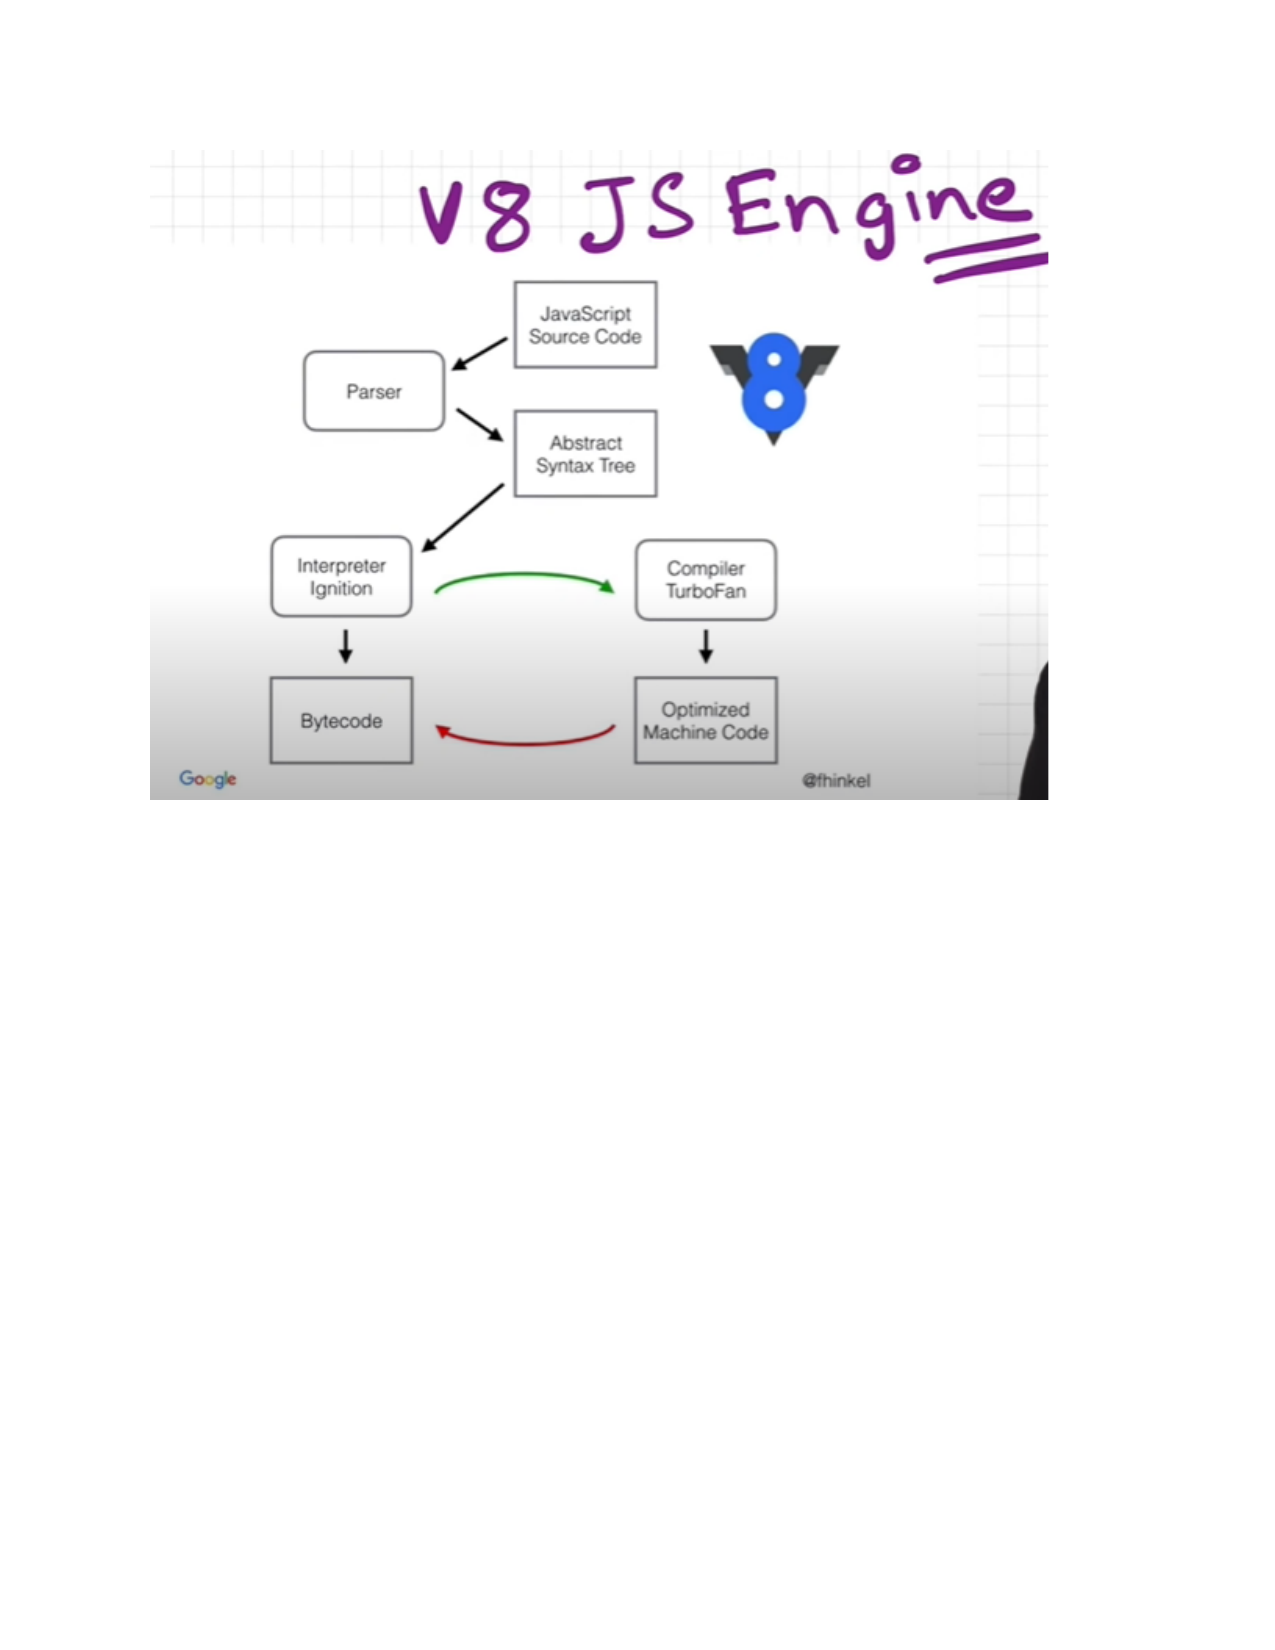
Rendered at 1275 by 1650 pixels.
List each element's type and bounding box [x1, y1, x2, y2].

picture [150, 150, 1049, 800]
